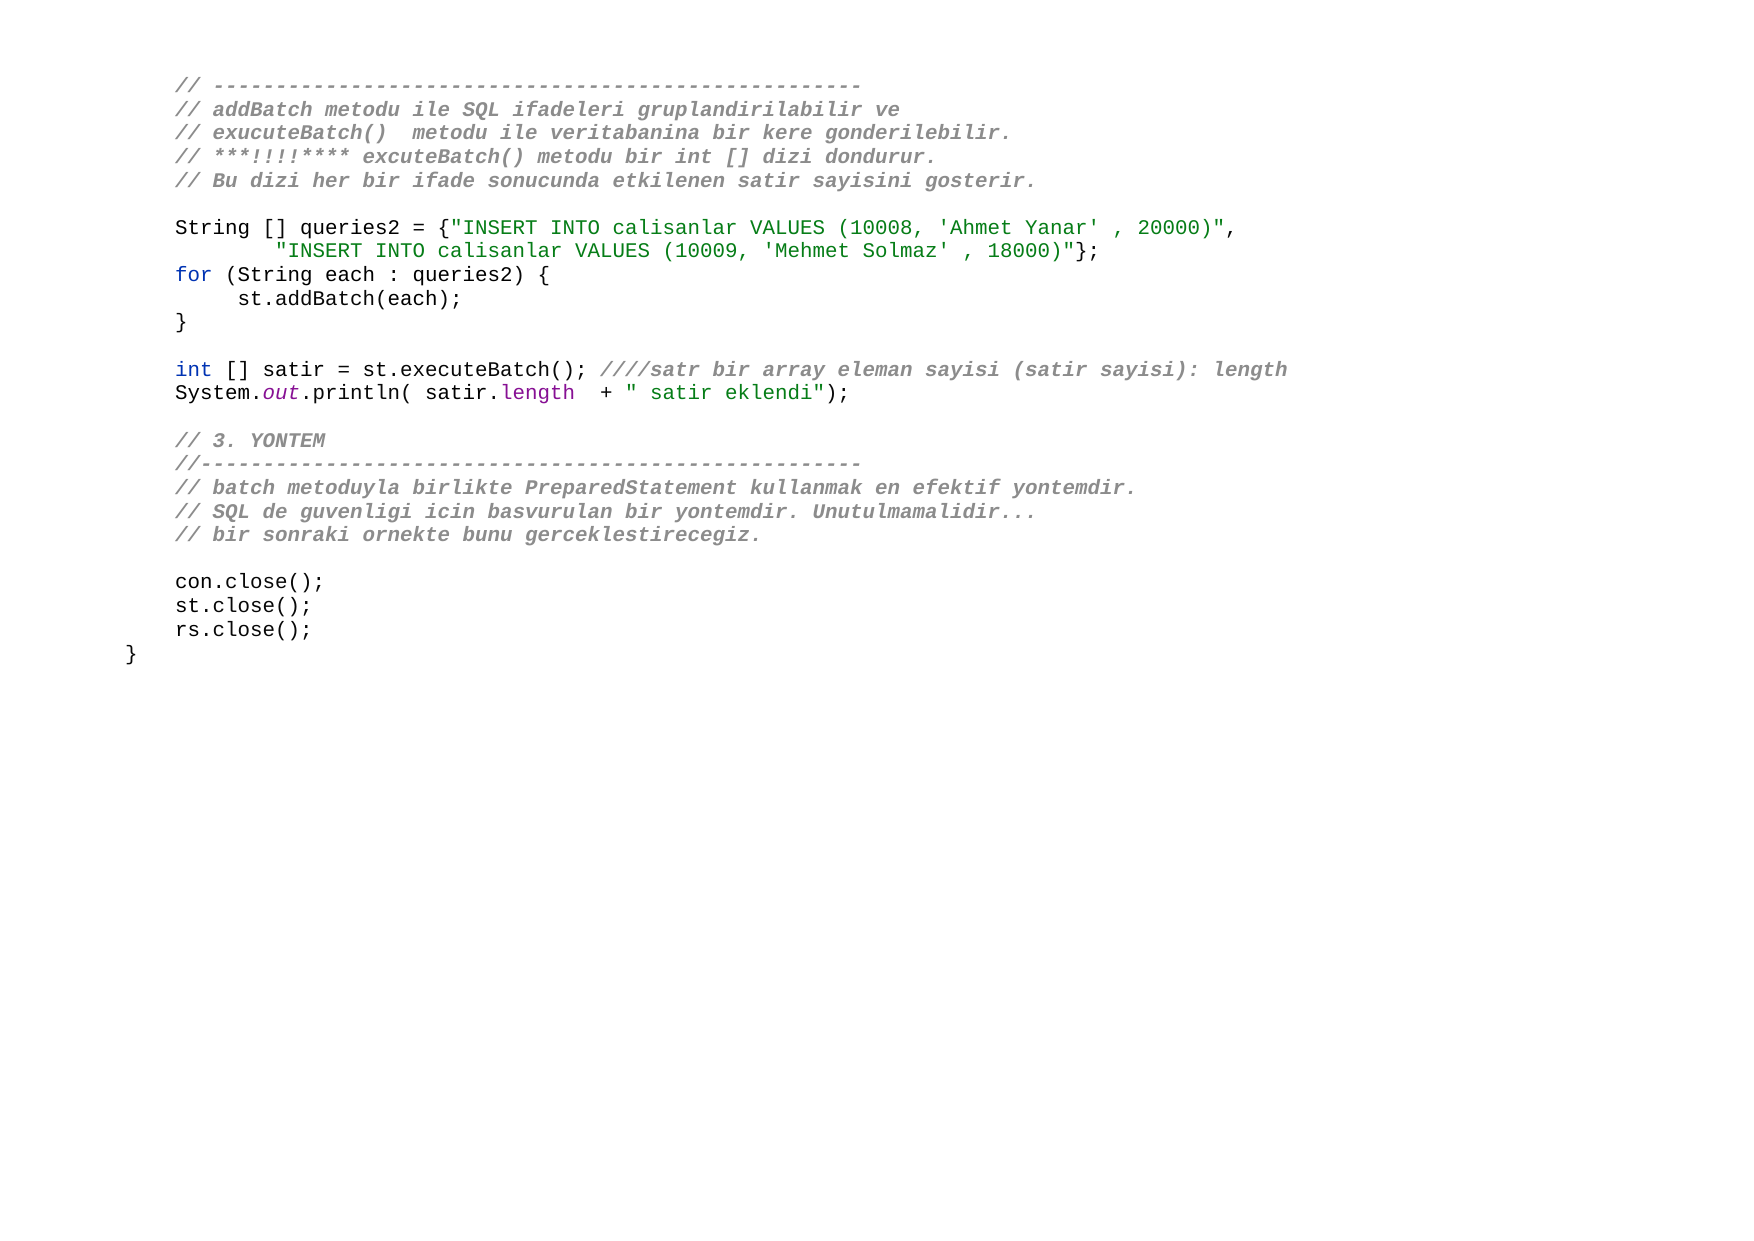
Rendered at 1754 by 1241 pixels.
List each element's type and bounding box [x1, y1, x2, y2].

text [75, 75, 1679, 666]
